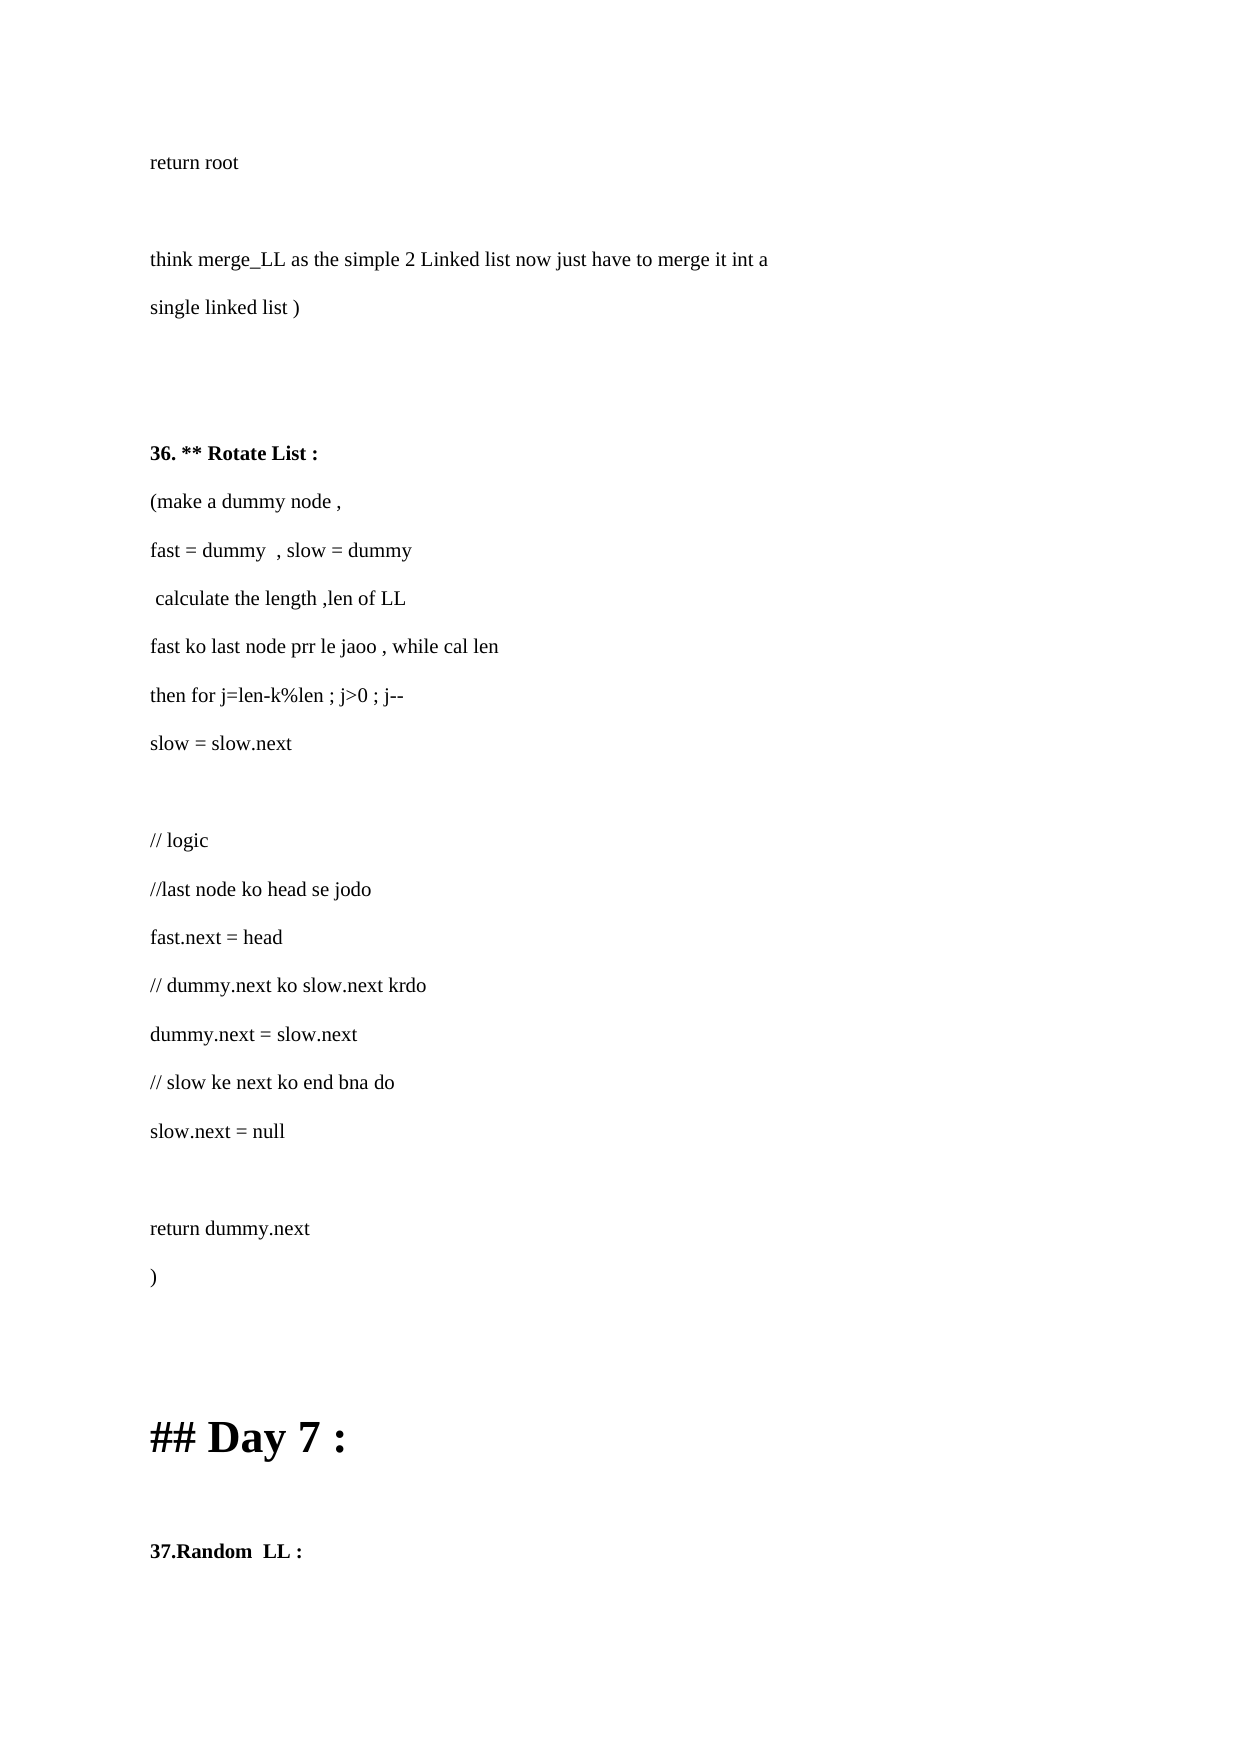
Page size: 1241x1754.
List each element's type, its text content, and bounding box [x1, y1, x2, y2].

text dummy.next = slow.next [150, 1022, 1090, 1046]
text fast = dummy , slow = dummy [150, 537, 1090, 562]
text // slow ke next ko end bna do [150, 1070, 1090, 1094]
text then for j=len-k%len ; j>0 ; j-- [150, 683, 1090, 707]
text think merge_LL as the simple 2 Linked list now just have to merge it int a [150, 247, 1090, 271]
text calculate the length ,len of LL [150, 586, 1090, 610]
text // logic [150, 828, 1090, 852]
text (make a dummy node , [150, 489, 1090, 513]
text 36. ** Rotate List : [150, 441, 1090, 465]
text fast.next = head [150, 925, 1090, 949]
text 37.Random LL : [150, 1539, 1090, 1563]
text single linked list ) [150, 295, 1090, 319]
text ## Day 7 : [150, 1409, 1090, 1462]
text // dummy.next ko slow.next krdo [150, 973, 1090, 997]
text fast ko last node prr le jaoo , while cal len [150, 634, 1090, 658]
text return root [150, 150, 1090, 174]
text ) [150, 1264, 1090, 1288]
text slow.next = null [150, 1119, 1090, 1143]
text return dummy.next [150, 1216, 1090, 1240]
text //last node ko head se jodo [150, 877, 1090, 901]
text slow = slow.next [150, 731, 1090, 755]
